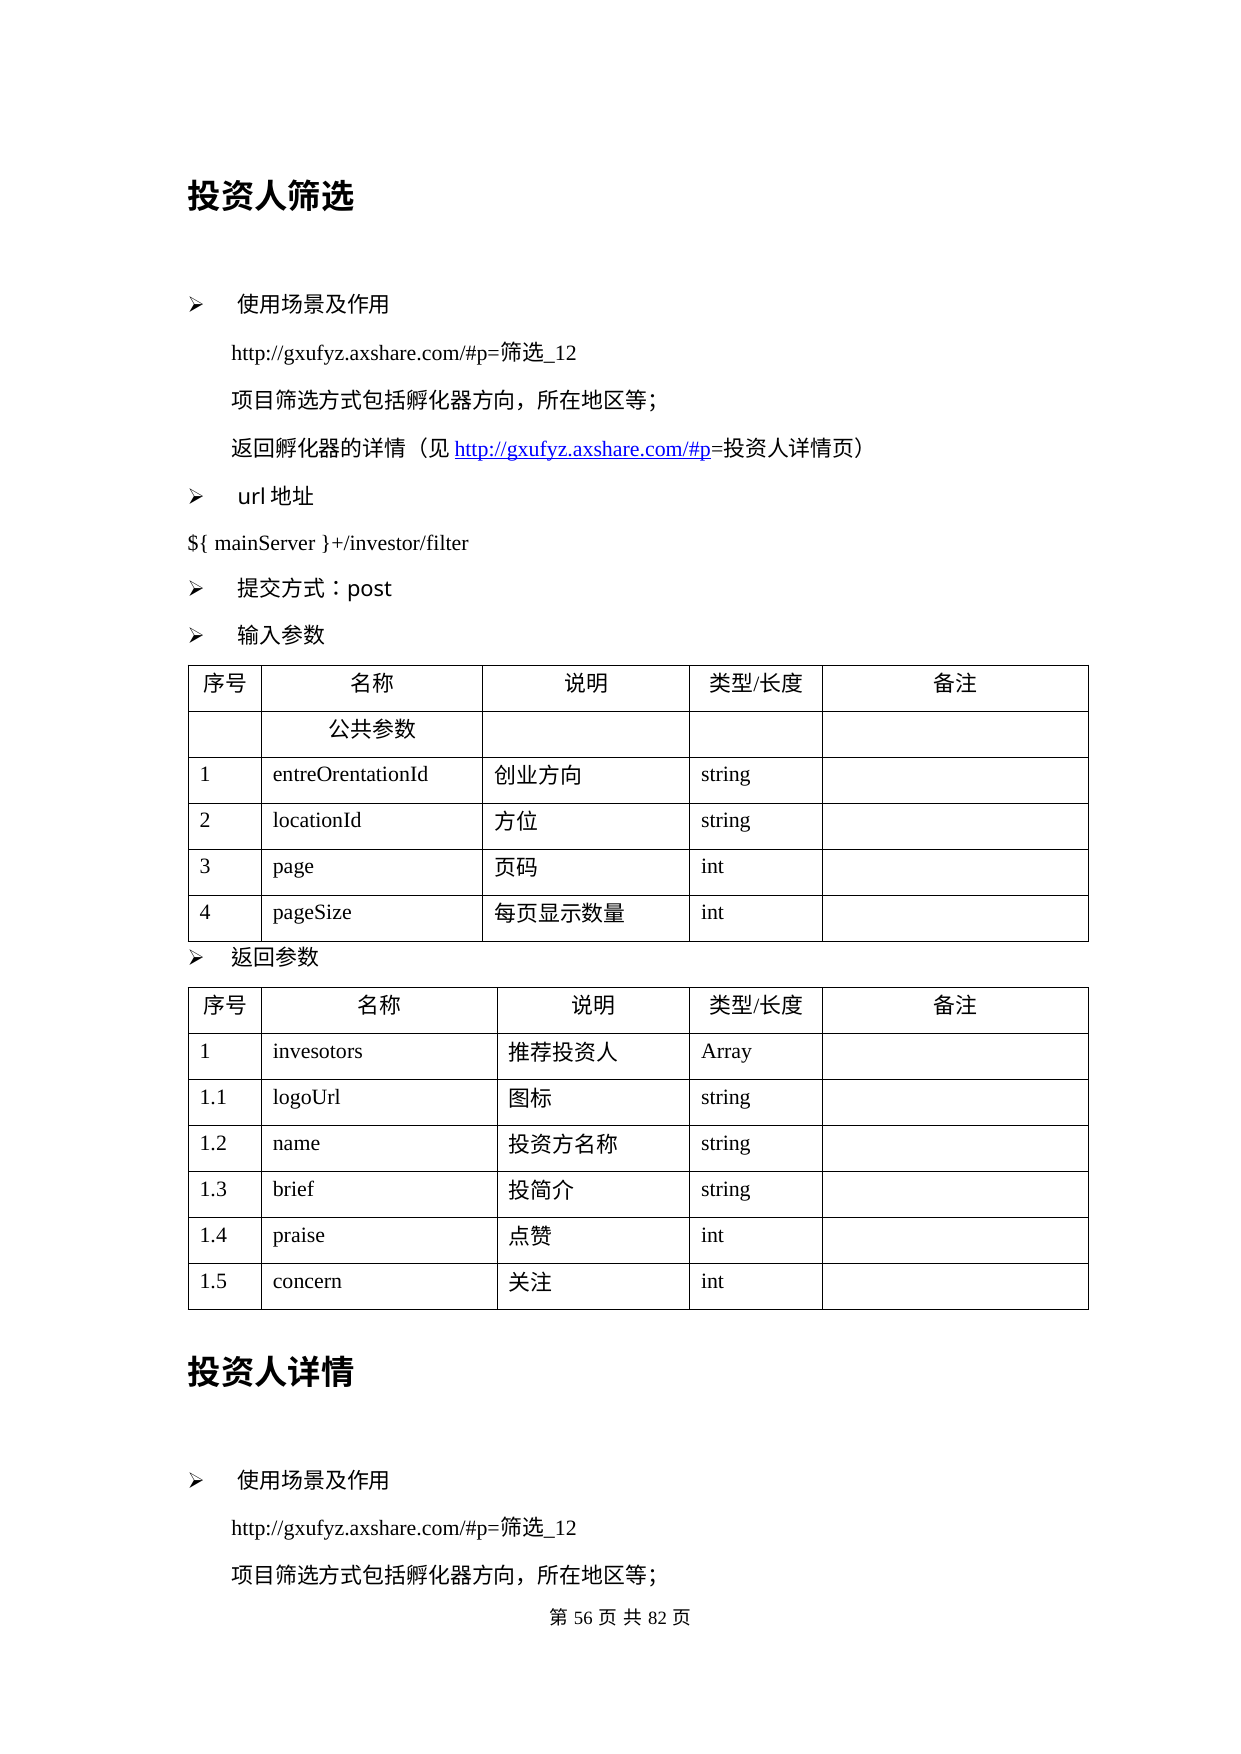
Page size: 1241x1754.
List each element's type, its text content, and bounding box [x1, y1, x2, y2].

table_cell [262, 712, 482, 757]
list 提交方式：post [187, 572, 1053, 604]
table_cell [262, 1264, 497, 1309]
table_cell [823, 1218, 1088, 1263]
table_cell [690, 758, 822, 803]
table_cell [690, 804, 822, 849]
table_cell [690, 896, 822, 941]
text 项目筛选方式包括孵化器方向，所在地区等； [187, 383, 1053, 415]
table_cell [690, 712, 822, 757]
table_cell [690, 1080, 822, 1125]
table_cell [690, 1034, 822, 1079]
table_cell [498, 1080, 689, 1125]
text ${ mainServer }+/investor/filter [187, 527, 1053, 559]
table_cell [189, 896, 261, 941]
list 返回参数 [187, 942, 1053, 974]
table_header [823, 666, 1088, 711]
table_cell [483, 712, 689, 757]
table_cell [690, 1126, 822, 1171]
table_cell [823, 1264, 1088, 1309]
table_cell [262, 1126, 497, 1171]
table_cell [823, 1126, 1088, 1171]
list 使用场景及作用 [187, 1464, 1053, 1497]
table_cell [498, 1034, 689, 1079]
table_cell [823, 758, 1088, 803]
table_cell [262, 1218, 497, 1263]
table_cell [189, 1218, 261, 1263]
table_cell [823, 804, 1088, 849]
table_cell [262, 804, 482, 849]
subtitle 投资人筛选 [187, 162, 1053, 227]
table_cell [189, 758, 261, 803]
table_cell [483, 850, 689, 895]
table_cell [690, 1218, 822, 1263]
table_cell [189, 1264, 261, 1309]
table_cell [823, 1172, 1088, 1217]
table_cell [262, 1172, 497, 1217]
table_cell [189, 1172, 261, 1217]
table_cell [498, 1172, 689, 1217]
text 项目筛选方式包括孵化器方向，所在地区等； [187, 1558, 1053, 1591]
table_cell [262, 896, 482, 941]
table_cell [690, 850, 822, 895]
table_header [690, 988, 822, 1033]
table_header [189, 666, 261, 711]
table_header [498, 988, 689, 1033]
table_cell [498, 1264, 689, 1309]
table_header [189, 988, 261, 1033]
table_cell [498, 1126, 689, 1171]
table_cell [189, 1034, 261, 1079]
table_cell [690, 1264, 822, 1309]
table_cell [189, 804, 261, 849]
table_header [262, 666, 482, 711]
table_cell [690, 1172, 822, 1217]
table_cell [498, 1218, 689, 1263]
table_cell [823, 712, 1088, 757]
list url地址 [187, 479, 1053, 512]
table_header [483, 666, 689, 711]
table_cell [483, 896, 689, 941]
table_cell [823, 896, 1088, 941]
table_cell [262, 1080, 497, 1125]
text http://gxufyz.axshare.com/#p=筛选_12 [187, 334, 1053, 367]
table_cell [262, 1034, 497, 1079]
text 返回孵化器的详情（见http://gxufyz.axshare.com/#p=投资人详情页） [187, 431, 1053, 463]
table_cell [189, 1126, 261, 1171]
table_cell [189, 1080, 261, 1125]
subtitle 投资人详情 [187, 1337, 1053, 1402]
text http://gxufyz.axshare.com/#p=筛选_12 [187, 1510, 1053, 1542]
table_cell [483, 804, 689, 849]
list 使用场景及作用 [187, 289, 1053, 322]
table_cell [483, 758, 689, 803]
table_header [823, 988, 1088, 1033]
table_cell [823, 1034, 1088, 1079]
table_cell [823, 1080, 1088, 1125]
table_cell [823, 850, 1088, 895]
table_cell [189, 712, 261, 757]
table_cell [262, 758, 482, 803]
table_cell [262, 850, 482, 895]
list 输入参数 [187, 619, 1053, 652]
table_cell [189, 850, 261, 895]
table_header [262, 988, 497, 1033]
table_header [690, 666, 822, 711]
